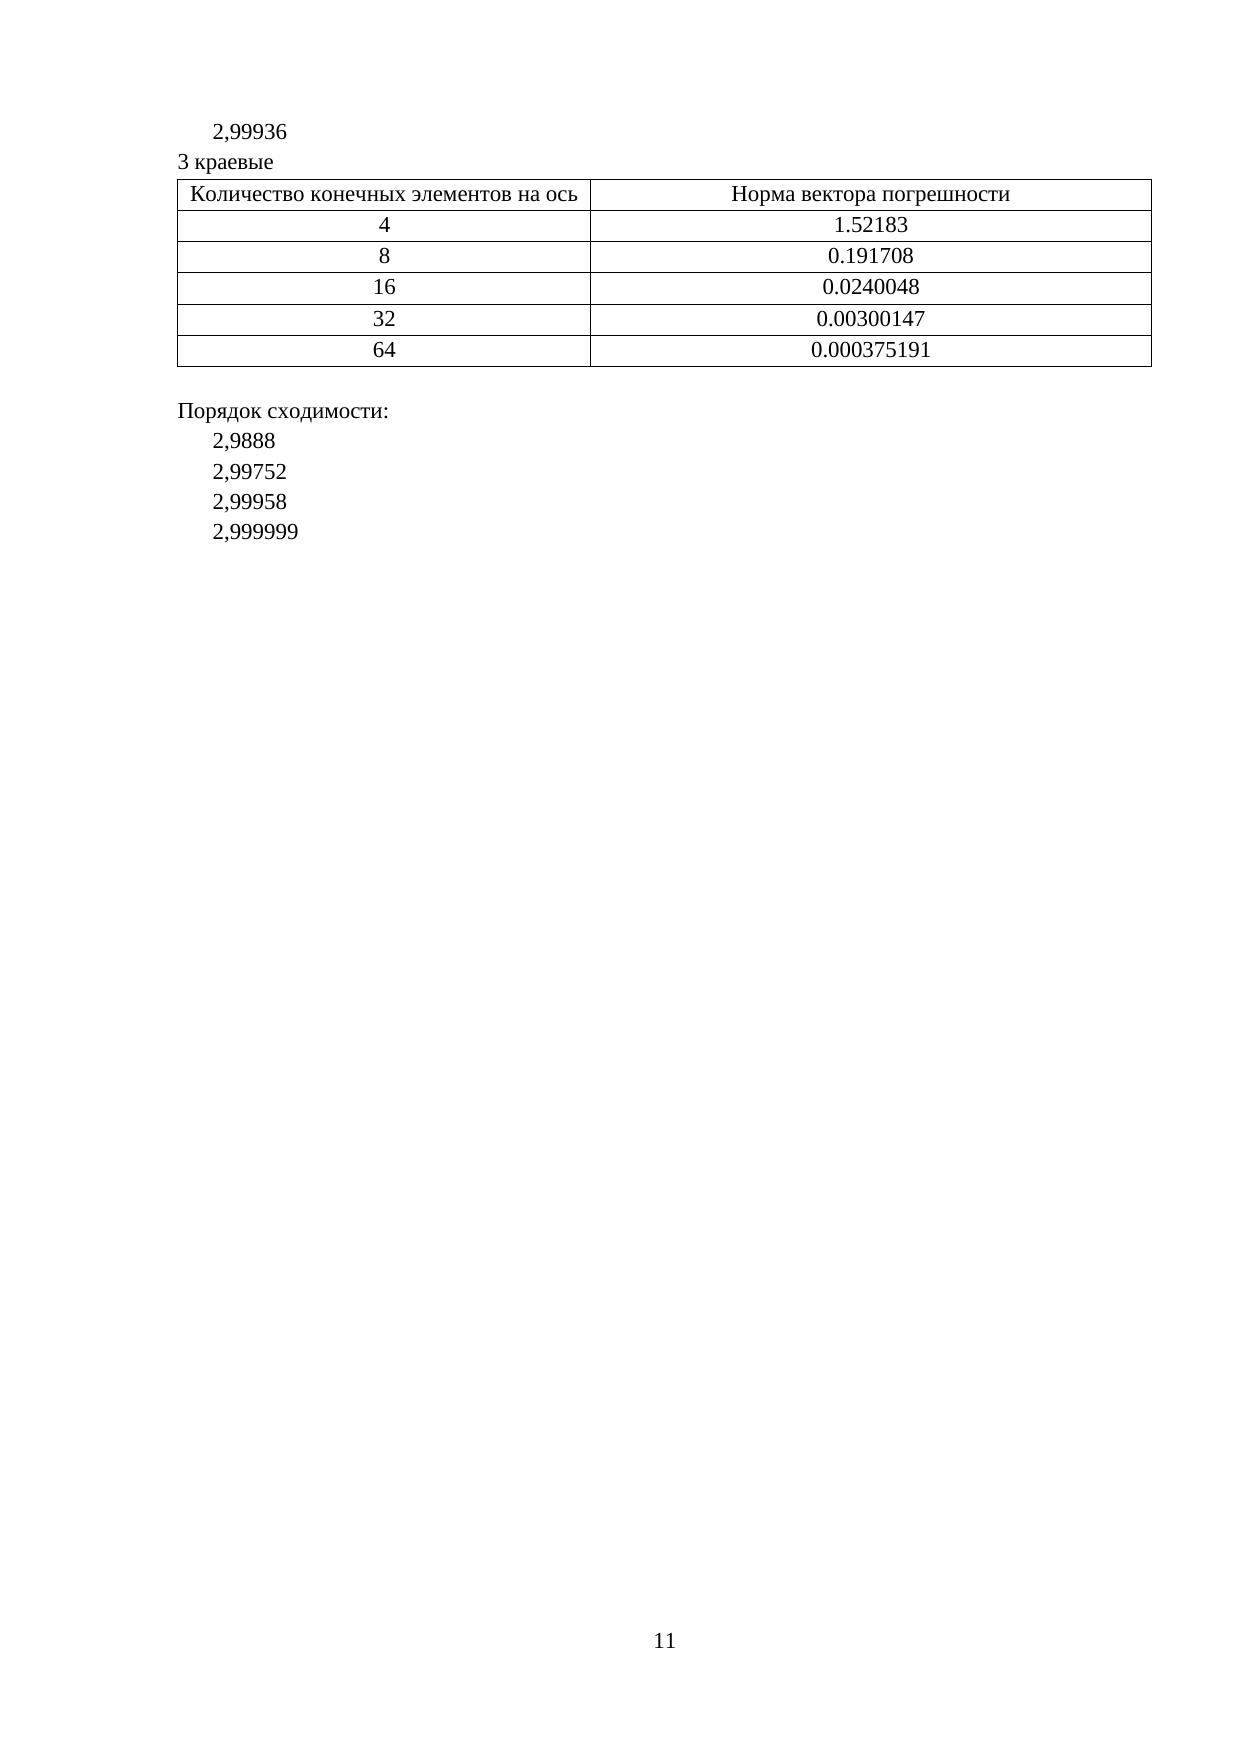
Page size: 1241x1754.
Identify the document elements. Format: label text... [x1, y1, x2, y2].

text 2,99752 [177, 458, 1152, 484]
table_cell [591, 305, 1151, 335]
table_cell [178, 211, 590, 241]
text 2,999999 [177, 518, 1152, 544]
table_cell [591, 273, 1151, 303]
text Порядок сходимости: [177, 397, 1152, 424]
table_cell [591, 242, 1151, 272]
text 2,99936 [177, 118, 1152, 144]
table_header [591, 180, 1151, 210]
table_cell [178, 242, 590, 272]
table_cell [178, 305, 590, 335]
text 2,99958 [177, 488, 1152, 514]
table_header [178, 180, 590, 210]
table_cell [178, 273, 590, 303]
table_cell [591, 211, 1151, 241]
text 3 краевые [177, 148, 1152, 175]
text 2,9888 [201, 427, 1152, 454]
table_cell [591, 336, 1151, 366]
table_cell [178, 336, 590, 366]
